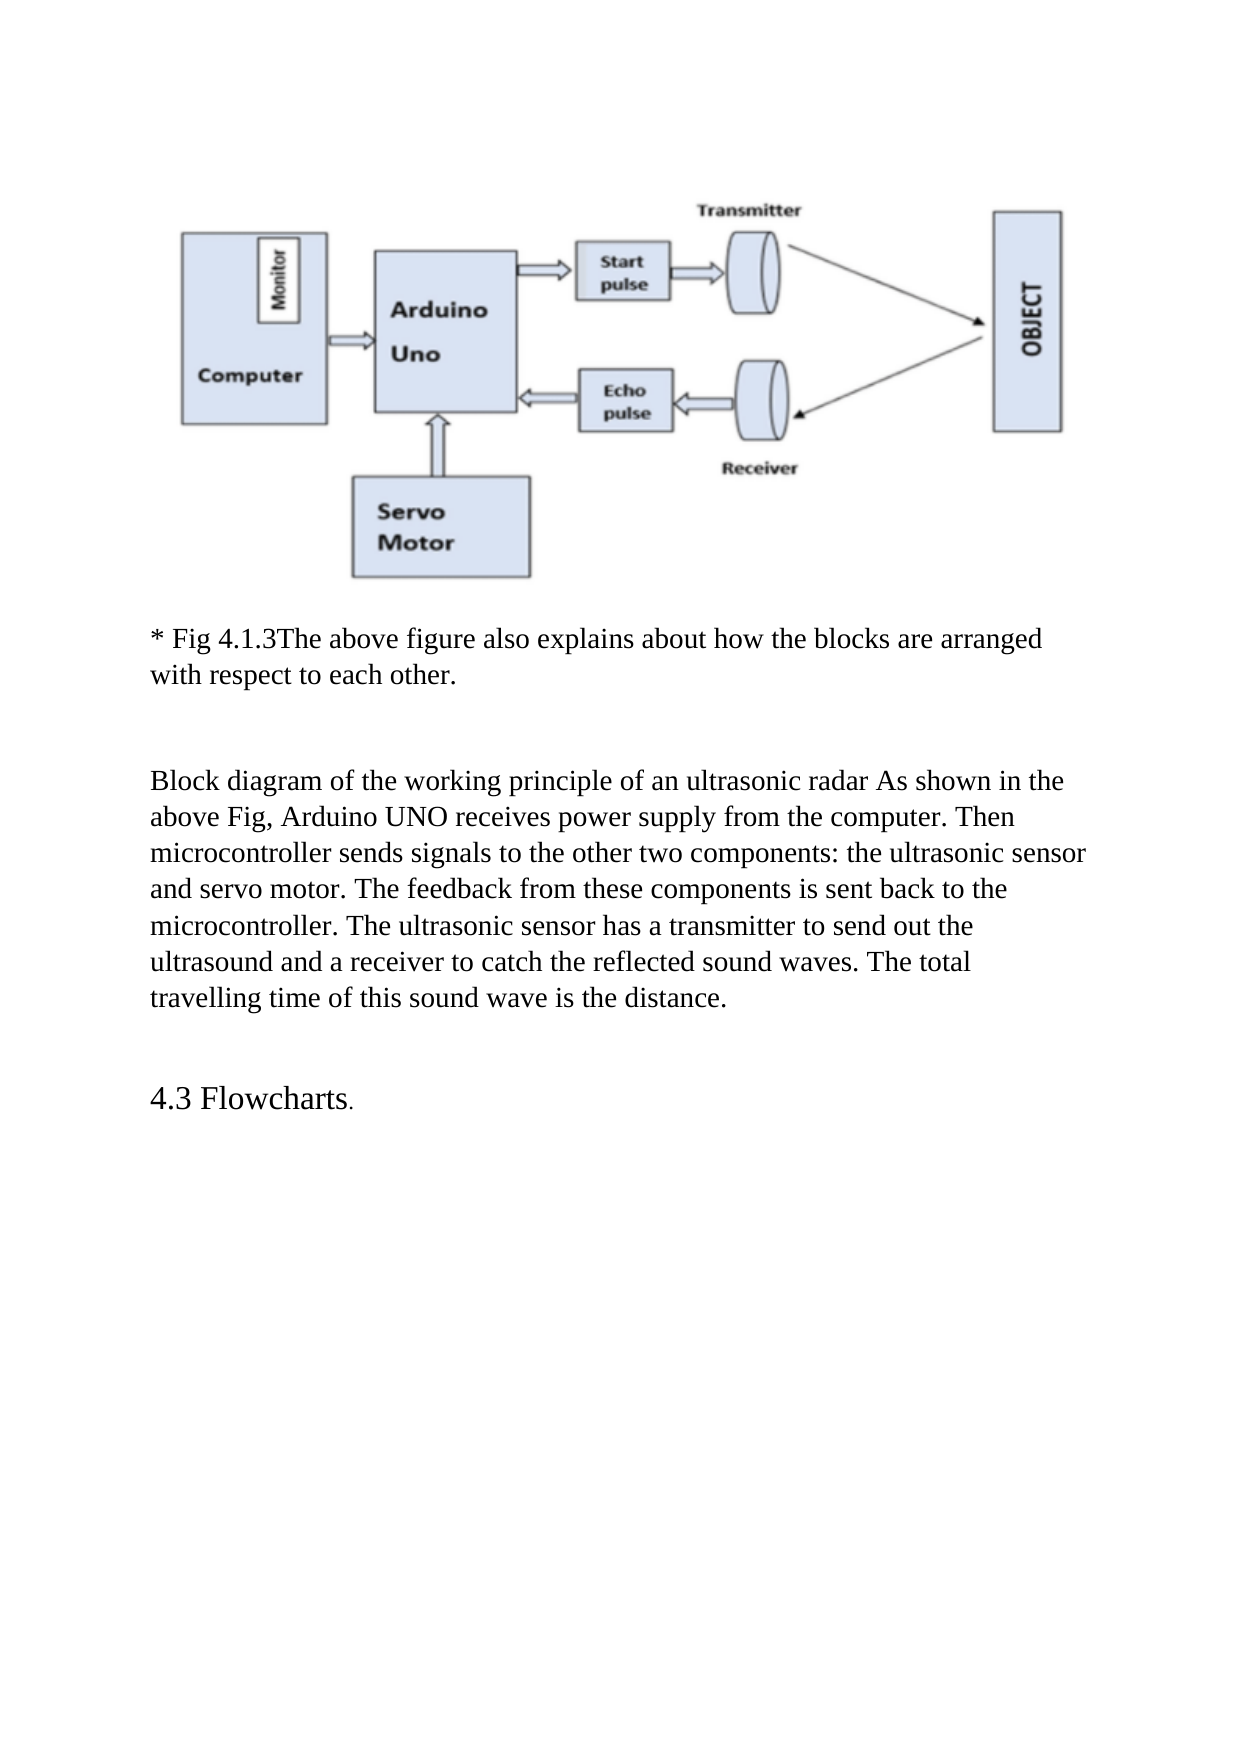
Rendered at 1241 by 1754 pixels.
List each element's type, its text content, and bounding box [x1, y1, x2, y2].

picture [150, 150, 1085, 619]
text 4.3 Flowcharts. [150, 1078, 1090, 1116]
text Block diagram of the working principle of an ultrasonic radar As shown in the above Fig, Arduino UNO receives power supply from the computer. Then microcontroller sends signals to the other two components: the ultrasonic sensor and servo motor. The feedback from these components is sent back to the microcontroller. The ultrasonic sensor has a transmitter to send out the ultrasound and a receiver to catch the reflected sound waves. The total travelling time of this sound wave is the distance. [150, 763, 1090, 1013]
